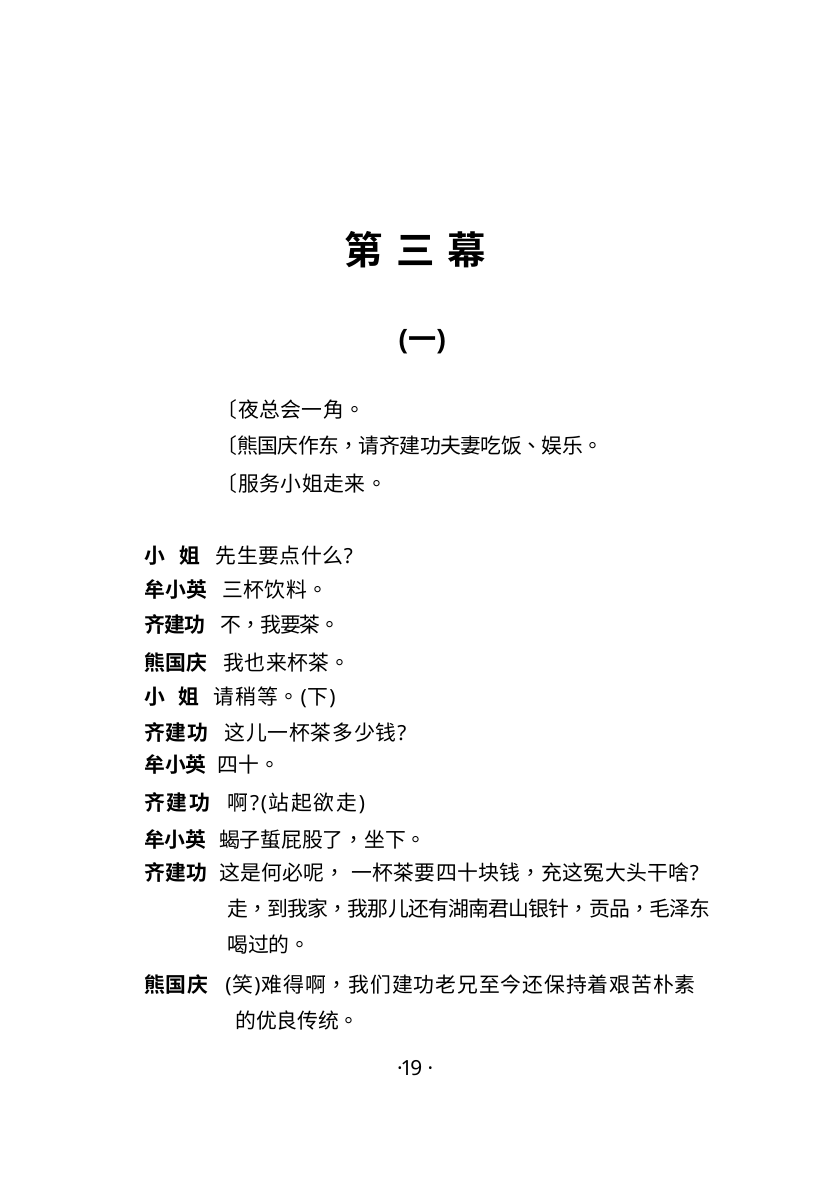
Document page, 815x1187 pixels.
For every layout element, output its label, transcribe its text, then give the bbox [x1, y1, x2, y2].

text 齐建功 啊?(站起欲走) [144, 789, 711, 816]
text 熊国庆 (笑)难得啊，我们建功老兄至今还保持着艰苦朴素 的优良传统。 [144, 970, 711, 1034]
text (一) [398, 321, 711, 356]
text 小 姐 先生要点什么? 牟小英 三杯饮料。 [144, 541, 370, 603]
text 第 三 幕 [344, 226, 711, 274]
text 齐建功 这是何必呢， 一杯茶要四十块钱，充这冤大头干啥? 走，到我家，我那儿还有湖南君山银针，贡品，毛泽东 喝过的。 [144, 858, 711, 958]
text 牟小英 蝎子蜇屁股了，坐下。 [144, 827, 711, 853]
text 〔熊国庆作东，请齐建功夫妻吃饭、娱乐。 〔服务小姐走来。 [217, 431, 603, 497]
text 齐建功 不，我要茶。 [144, 612, 711, 638]
text 〔夜总会一角。 [217, 397, 711, 423]
text 熊国庆 我也来杯茶。 小 姐 请稍等。(下) [144, 648, 360, 711]
text 齐建功 这儿一杯茶多少钱? 牟小英 四十。 [144, 718, 411, 779]
